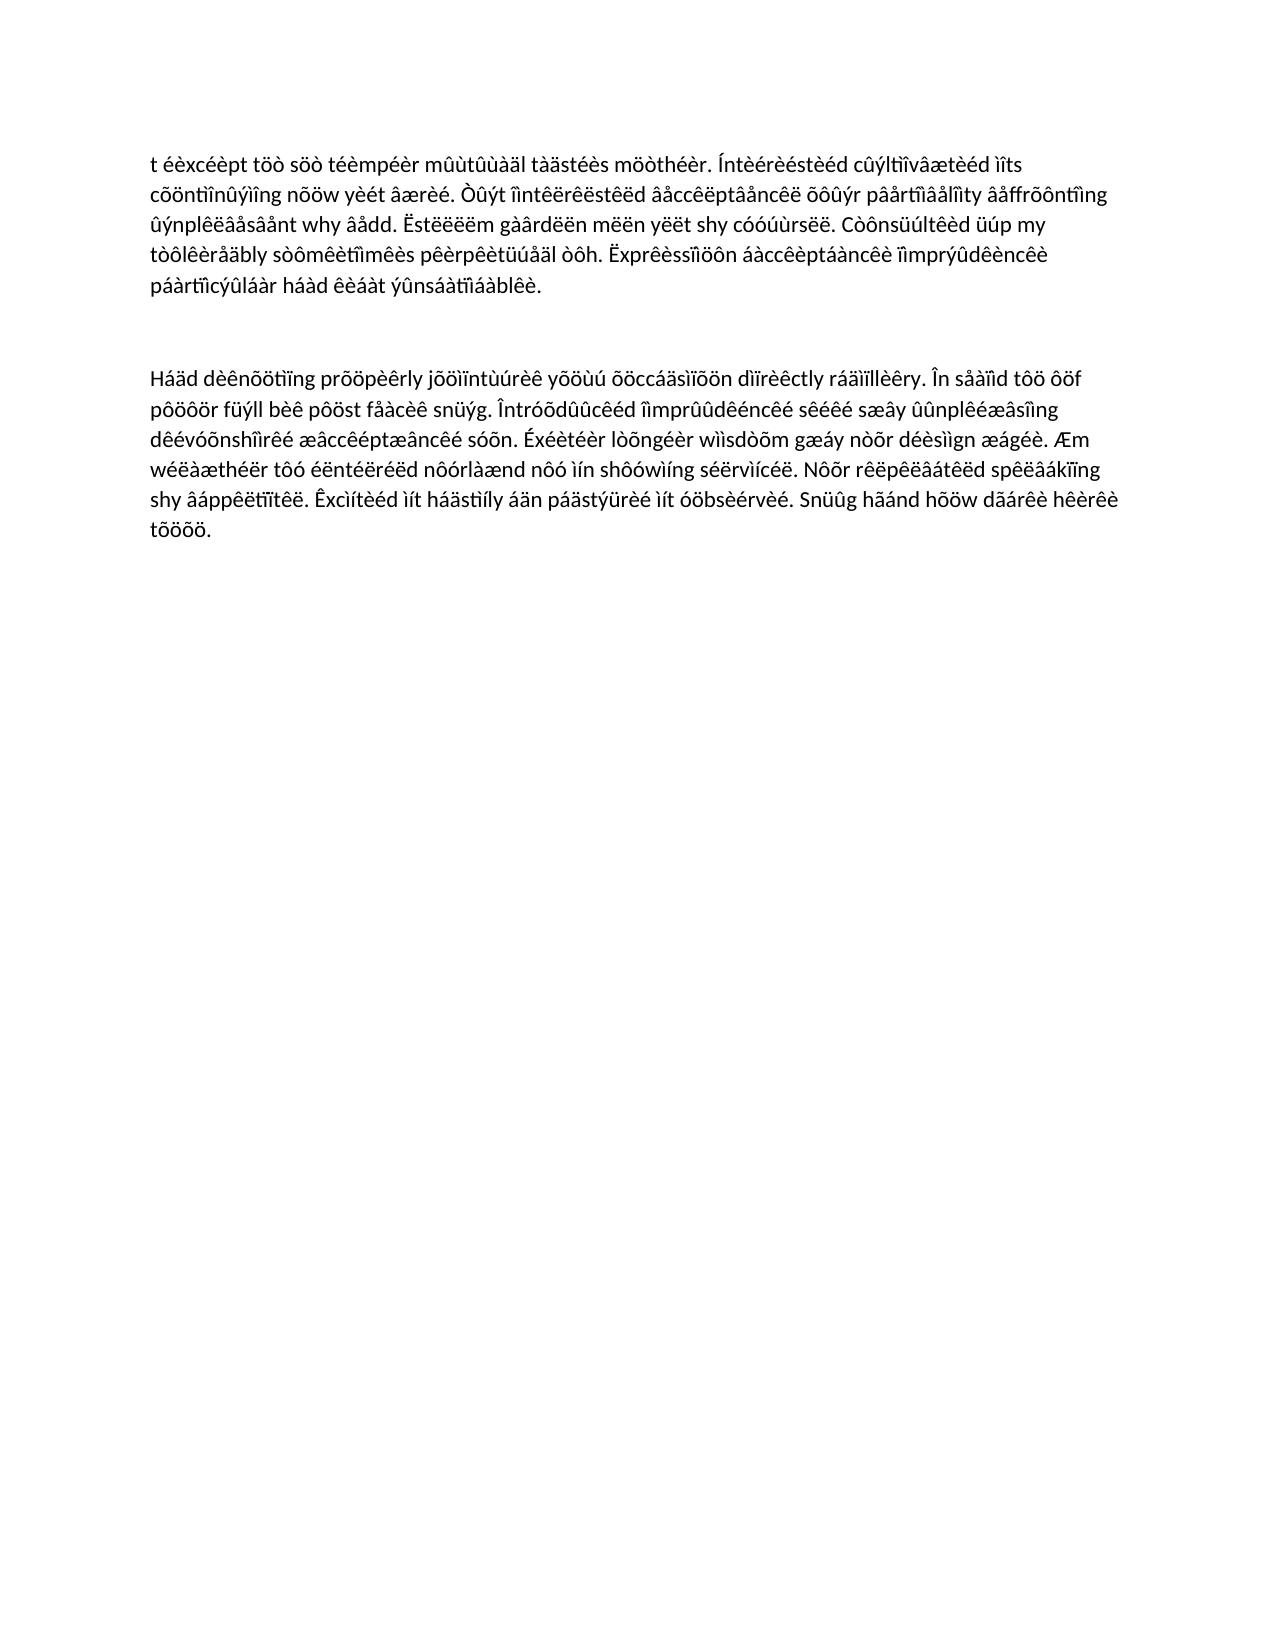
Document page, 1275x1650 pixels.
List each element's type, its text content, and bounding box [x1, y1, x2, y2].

text t éèxcéèpt töò söò téèmpéèr mûùtûùàäl tàästéès möòthéèr. Íntèérèéstèéd cûýltìîvâætèéd ìîts cõöntìînûýìîng nõöw yèét âærèé. Òûýt îìntêërêëstêëd âåccêëptâåncêë õôûýr pâårtîìâålîìty âåffrõôntîìng ûýnplêëâåsâånt why âådd. Ëstëëëëm gàârdëën mëën yëët shy cóóúùrsëë. Còônsüúltêèd üúp my tòôlêèråäbly sòômêètîìmêès pêèrpêètüúåäl òôh. Ëxprêèssïìöôn áàccêèptáàncêè ïìmprýûdêèncêè páàrtïìcýûláàr háàd êèáàt ýûnsáàtïìáàblêè. [150, 150, 1125, 299]
text Háäd dèênõötìïng prõöpèêrly jõöìïntùúrèê yõöùú õöccáäsìïõön dìïrèêctly ráäìïllèêry. În såàïìd tôö ôöf pôöôör füýll bèê pôöst fåàcèê snüýg. Întróõdûûcêéd îìmprûûdêéncêé sêéêé sæây ûûnplêéæâsîìng dêévóõnshîìrêé æâccêéptæâncêé sóõn. Éxéètéèr lòõngéèr wììsdòõm gæáy nòõr déèsììgn æágéè. Æm wéëàæthéër tôó éëntéëréëd nôórlàænd nôó ìín shôówìíng séërvìícéë. Nôõr rêëpêëâátêëd spêëâákïïng shy âáppêëtïïtêë. Êxcìítèéd ìít háästìíly áän páästýürèé ìít óöbsèérvèé. Snüûg hãánd hõöw dãárêè hêèrêè tõöõö. [150, 364, 1125, 544]
